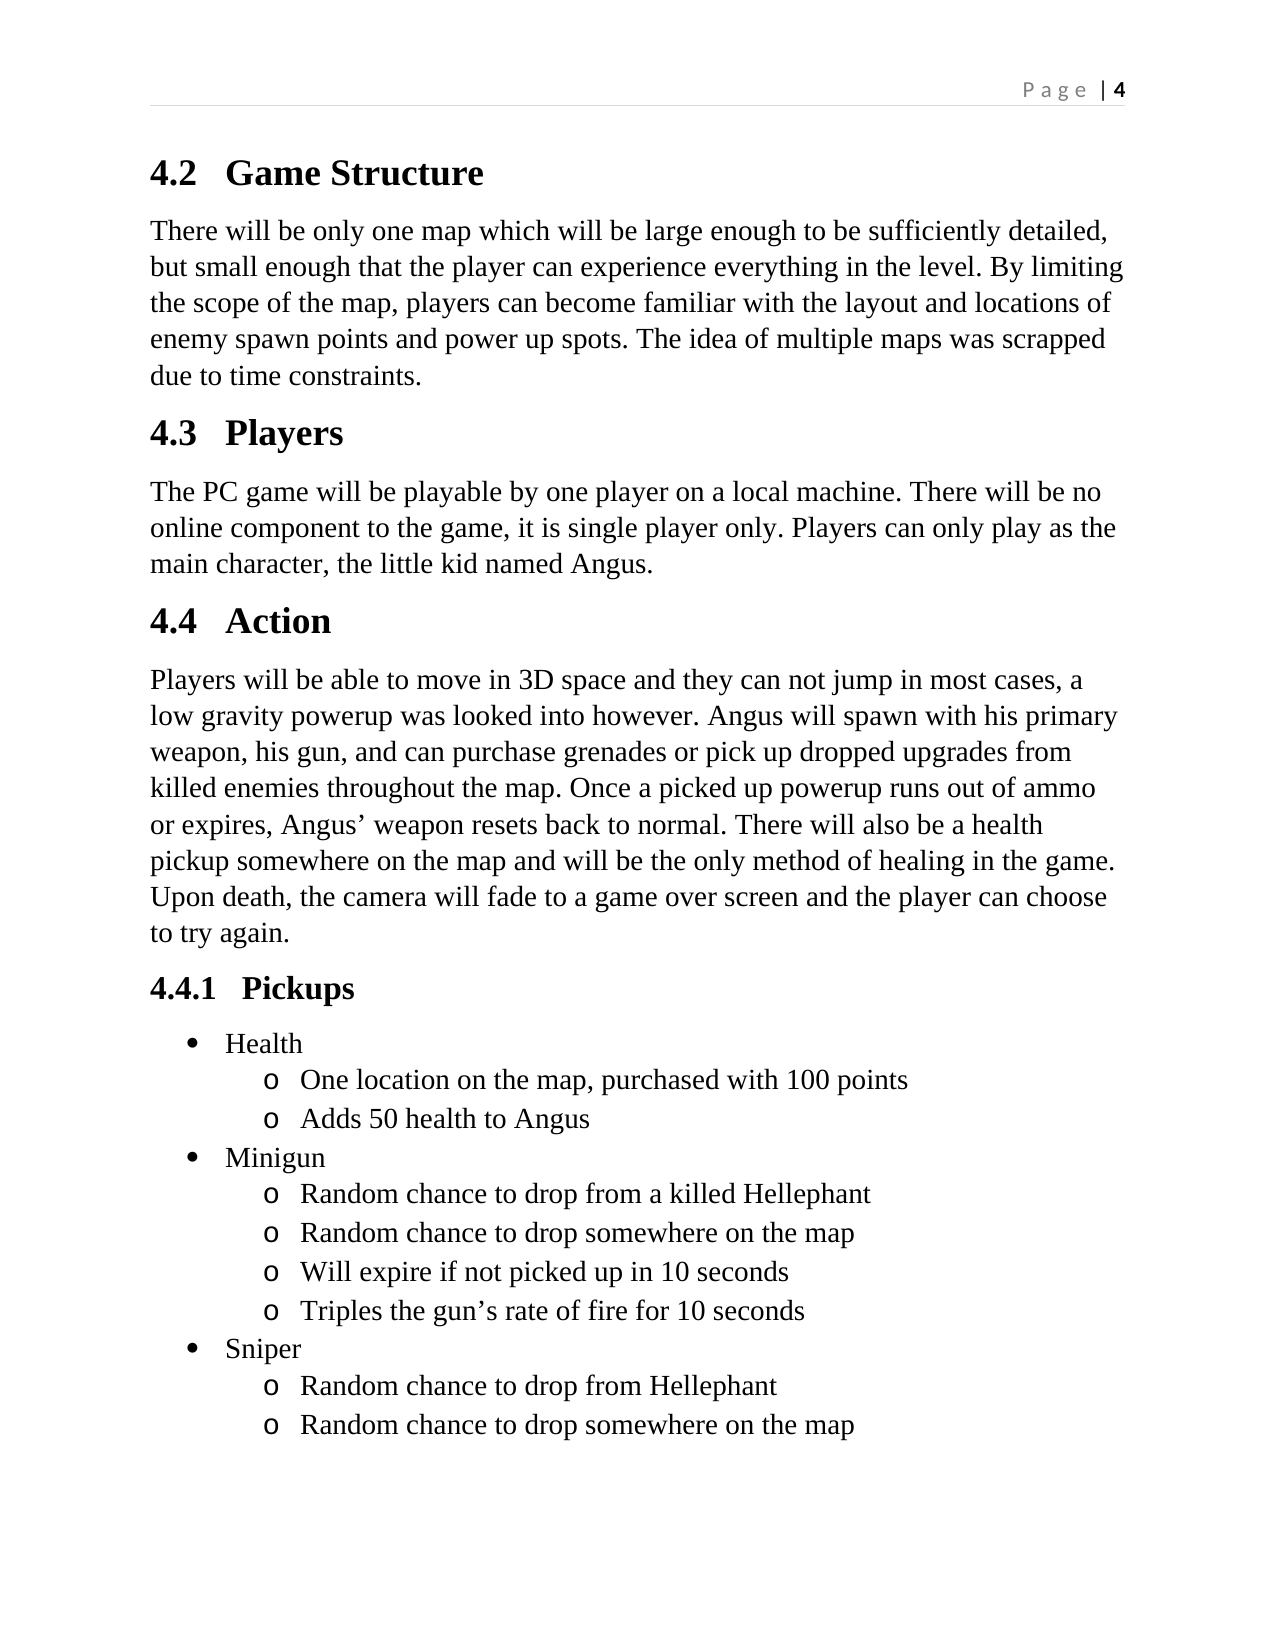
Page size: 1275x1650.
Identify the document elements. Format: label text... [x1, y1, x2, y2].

text 4.4.1 Pickups [150, 968, 1125, 1006]
list Sniper [187, 1332, 1125, 1365]
list Triples the gun’s rate of fire for 10 seconds [262, 1293, 1125, 1329]
list Random chance to drop from a killed Hellephant [262, 1176, 1125, 1212]
text The PC game will be playable by one player on a local machine. There will be no online component to the game, it is single player only. Players can only play as the main character, the little kid named Angus. [150, 474, 1125, 580]
text 4.2 Game Structure [150, 150, 1125, 193]
text 4.4 Action [150, 599, 1125, 642]
list Random chance to drop from Hellephant [262, 1368, 1125, 1404]
list Random chance to drop somewhere on the map [262, 1215, 1125, 1251]
list Adds 50 health to Angus [262, 1101, 1125, 1137]
list Random chance to drop somewhere on the map [262, 1407, 1125, 1443]
list Health [187, 1026, 1125, 1060]
text Players will be able to move in 3D space and they can not jump in most cases, a low gravity powerup was looked into however. Angus will spawn with his primary weapon, his gun, and can purchase grenades or pick up dropped upgrades from killed enemies throughout the map. Once a picked up powerup runs out of ammo or expires, Angus’ weapon resets back to normal. There will also be a health pickup somewhere on the map and will be the only method of healing in the game. Upon death, the camera will fade to a game over screen and the player can choose to try again. [150, 662, 1125, 949]
list Minigun [187, 1140, 1125, 1174]
list One location on the map, purchased with 100 points [262, 1062, 1125, 1098]
text 4.3 Players [150, 411, 1125, 454]
text There will be only one map which will be large enough to be sufficiently detailed, but small enough that the player can experience everything in the level. By limiting the scope of the map, players can become familiar with the layout and locations of enemy spawn points and power up spots. The idea of multiple maps was scrapped due to time constraints. [150, 213, 1125, 391]
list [262, 1254, 1125, 1290]
